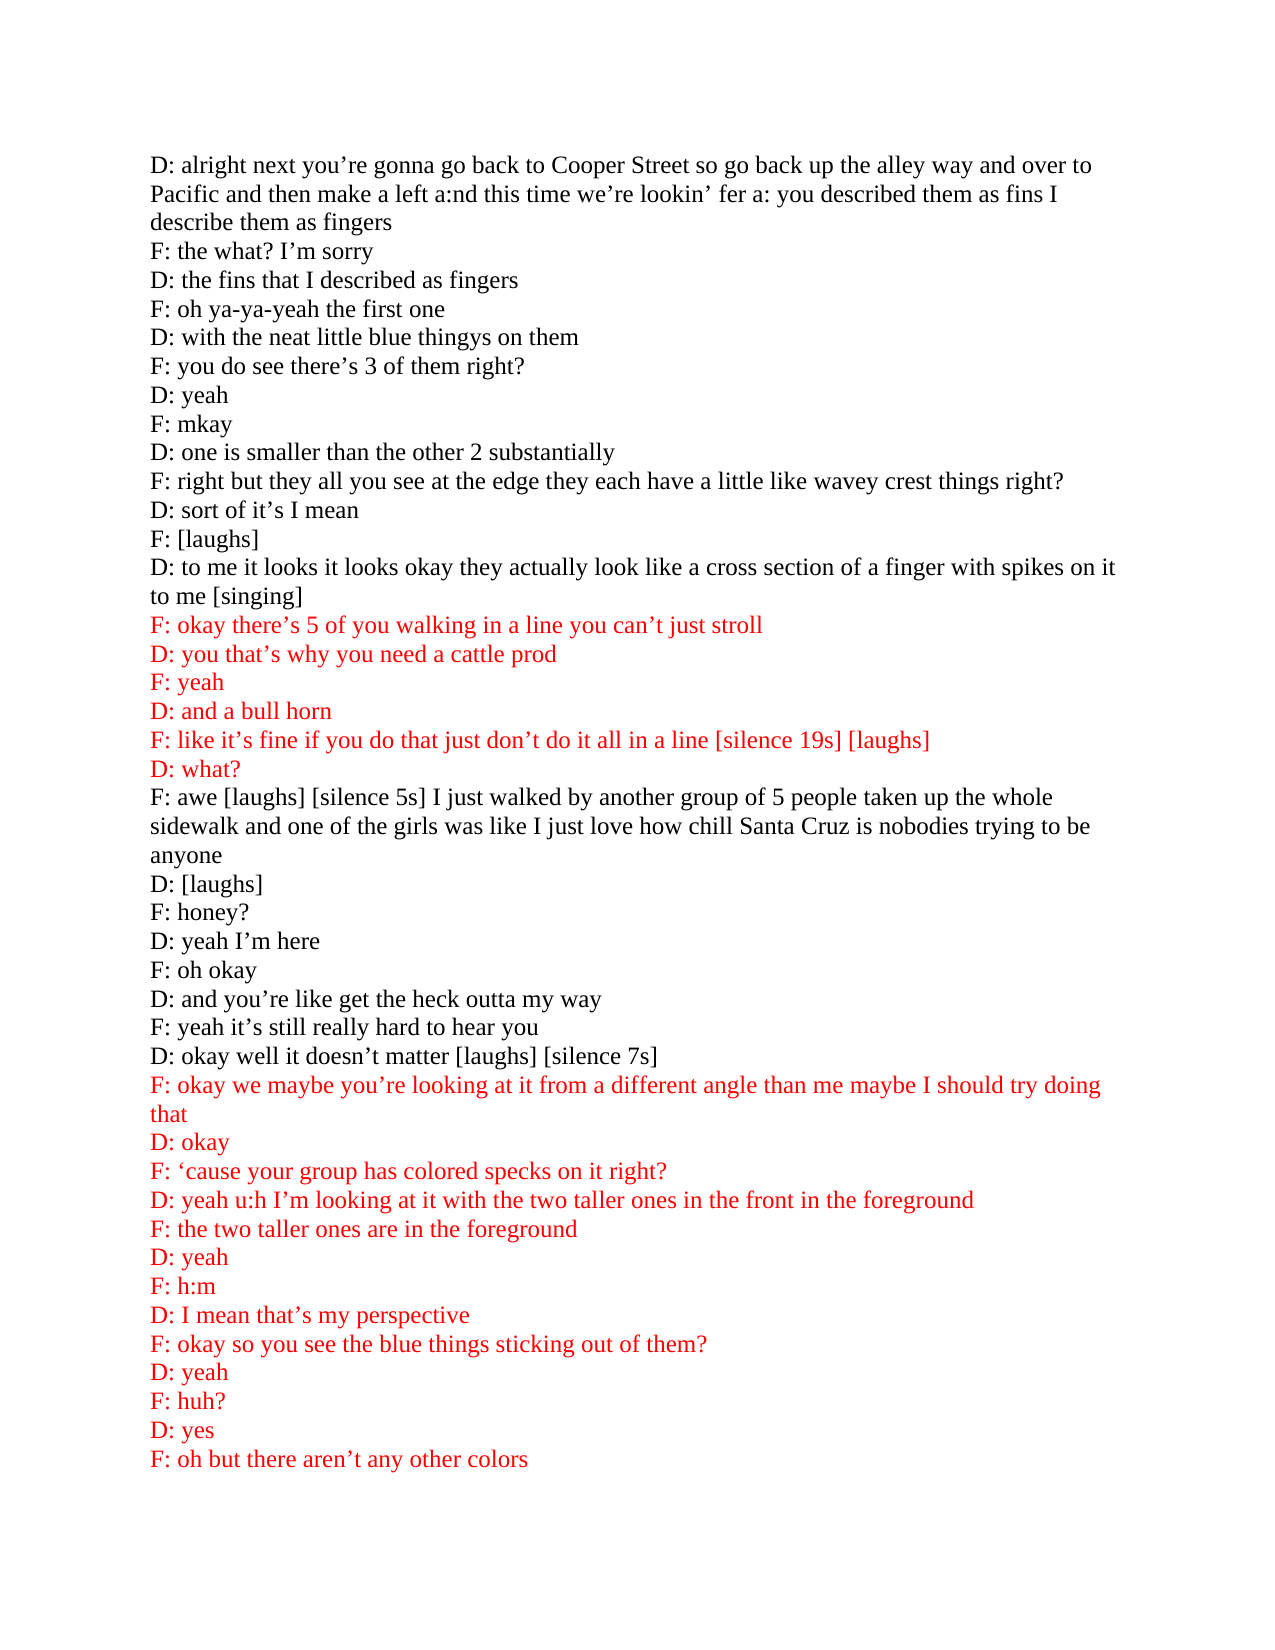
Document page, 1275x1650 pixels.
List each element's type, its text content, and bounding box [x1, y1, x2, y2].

text D: yeah u:h I’m looking at it with the two taller ones in the front in the foreground [150, 1185, 1125, 1214]
text F: [laughs] [150, 524, 1125, 552]
text F: okay so you see the blue things sticking out of them? [150, 1329, 1125, 1357]
text D: okay [150, 1127, 1125, 1156]
text F: yeah it’s still really hard to hear you [150, 1012, 1125, 1041]
text F: oh okay [150, 955, 1125, 984]
text D: and a bull horn [150, 696, 1125, 725]
text F: the two taller ones are in the foreground [150, 1214, 1125, 1242]
text F: yeah [150, 667, 1125, 696]
text F: ‘cause your group has colored specks on it right? [150, 1156, 1125, 1185]
text F: oh ya-ya-yeah the first one [150, 294, 1125, 322]
text D: yeah I’m here [150, 926, 1125, 955]
text D: the fins that I described as fingers [150, 265, 1125, 294]
text D: yeah [150, 1242, 1125, 1271]
text D: yeah [150, 1357, 1125, 1386]
text D: okay well it doesn’t matter [laughs] [silence 7s] [150, 1041, 1125, 1070]
text F: the what? I’m sorry [150, 236, 1125, 265]
text D: I mean that’s my perspective [150, 1300, 1125, 1329]
text F: honey? [150, 897, 1125, 926]
text D: yes [150, 1415, 1125, 1444]
text D: with the neat little blue thingys on them [150, 322, 1125, 351]
text D: you that’s why you need a cattle prod [150, 639, 1125, 667]
text D: [laughs] [150, 869, 1125, 897]
text D: sort of it’s I mean [150, 495, 1125, 524]
text F: you do see there’s 3 of them right? [150, 351, 1125, 380]
text F: right but they all you see at the edge they each have a little like wavey crest things right? [150, 466, 1125, 495]
text F: awe [laughs] [silence 5s] I just walked by another group of 5 people taken up the whole sidewalk and one of the girls was like I just love how chill Santa Cruz is nobodies trying to be anyone [150, 782, 1125, 869]
text F: oh but there aren’t any other colors [150, 1444, 1125, 1472]
text F: okay there’s 5 of you walking in a line you can’t just stroll [150, 610, 1125, 639]
text D: what? [150, 754, 1125, 782]
text F: h:m [150, 1271, 1125, 1300]
text D: alright next you’re gonna go back to Cooper Street so go back up the alley way and over to Pacific and then make a left a:nd this time we’re lookin’ fer a: you described them as fins I describe them as fingers [150, 150, 1125, 236]
text F: okay we maybe you’re looking at it from a different angle than me maybe I should try doing that [150, 1070, 1125, 1127]
text F: mkay D: one is smaller than the other 2 substantially [150, 409, 1125, 466]
text F: huh? [150, 1386, 1125, 1415]
text D: to me it looks it looks okay they actually look like a cross section of a finger with spikes on it to me [singing] [150, 552, 1125, 610]
text D: and you’re like get the heck outta my way [150, 984, 1125, 1012]
text D: yeah [150, 380, 1125, 409]
text F: like it’s fine if you do that just don’t do it all in a line [silence 19s] [laughs] [150, 725, 1125, 754]
